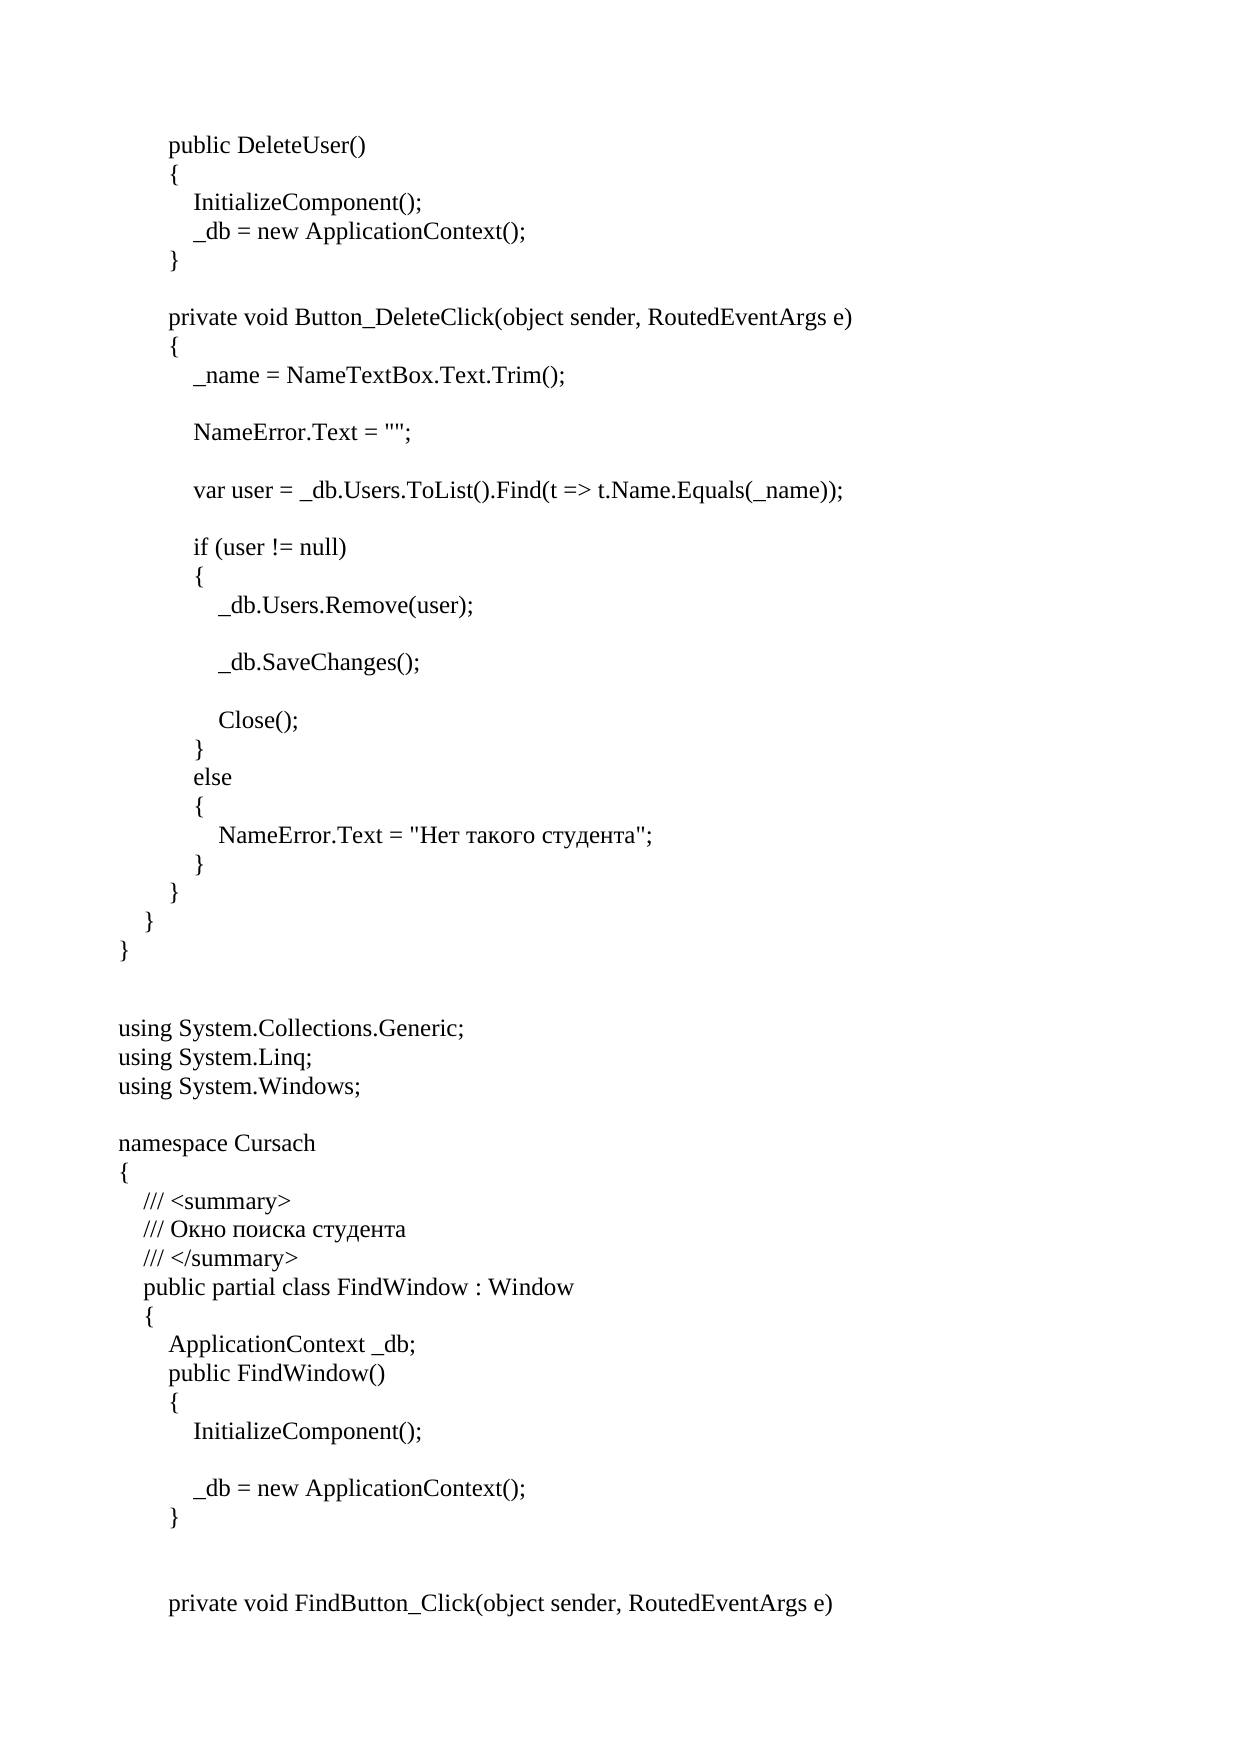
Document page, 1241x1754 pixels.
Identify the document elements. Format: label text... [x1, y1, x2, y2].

text using System.Collections.Generic; [118, 1013, 1181, 1042]
text var user = _db.Users.ToList().Find(t => t.Name.Equals(_name)); [118, 475, 1181, 504]
text { [118, 1387, 1181, 1416]
text { [118, 331, 1181, 360]
text NameError.Text = "Нет такого студента"; [118, 820, 1181, 849]
text private void Button_DeleteClick(object sender, RoutedEventArgs e) [118, 302, 1181, 331]
text } [118, 849, 1181, 877]
text { [118, 1301, 1181, 1329]
text using System.Linq; [118, 1042, 1181, 1071]
text if (user != null) [118, 532, 1181, 561]
text _name = NameTextBox.Text.Trim(); [118, 360, 1181, 389]
text } [118, 935, 1181, 964]
text _db = new ApplicationContext(); [118, 216, 1181, 245]
text namespace Cursach [118, 1128, 1181, 1157]
text /// </summary> [118, 1243, 1181, 1272]
text { [118, 159, 1181, 187]
text ApplicationContext _db; [118, 1329, 1181, 1358]
text _db.SaveChanges(); [118, 647, 1181, 676]
text _db = new ApplicationContext(); [118, 1473, 1181, 1502]
text } [118, 1502, 1181, 1531]
text Close(); [118, 705, 1181, 734]
text { [118, 791, 1181, 820]
text InitializeComponent(); [118, 1416, 1181, 1444]
text } [118, 877, 1181, 906]
text /// Окно поиска студента [118, 1214, 1181, 1243]
text public DeleteUser() [118, 130, 1181, 159]
text } [118, 245, 1181, 274]
text InitializeComponent(); [118, 187, 1181, 216]
text else [118, 762, 1181, 791]
text private void FindButton_Click(object sender, RoutedEventArgs e) [118, 1588, 1181, 1617]
text } [118, 734, 1181, 762]
text { [118, 561, 1181, 590]
text public partial class FindWindow : Window [118, 1272, 1181, 1301]
text _db.Users.Remove(user); [118, 590, 1181, 619]
text { [118, 1157, 1181, 1186]
text } [118, 906, 1181, 935]
text using System.Windows; [118, 1071, 1181, 1099]
text NameError.Text = ""; [118, 417, 1181, 446]
text /// <summary> [118, 1186, 1181, 1214]
text public FindWindow() [118, 1358, 1181, 1387]
